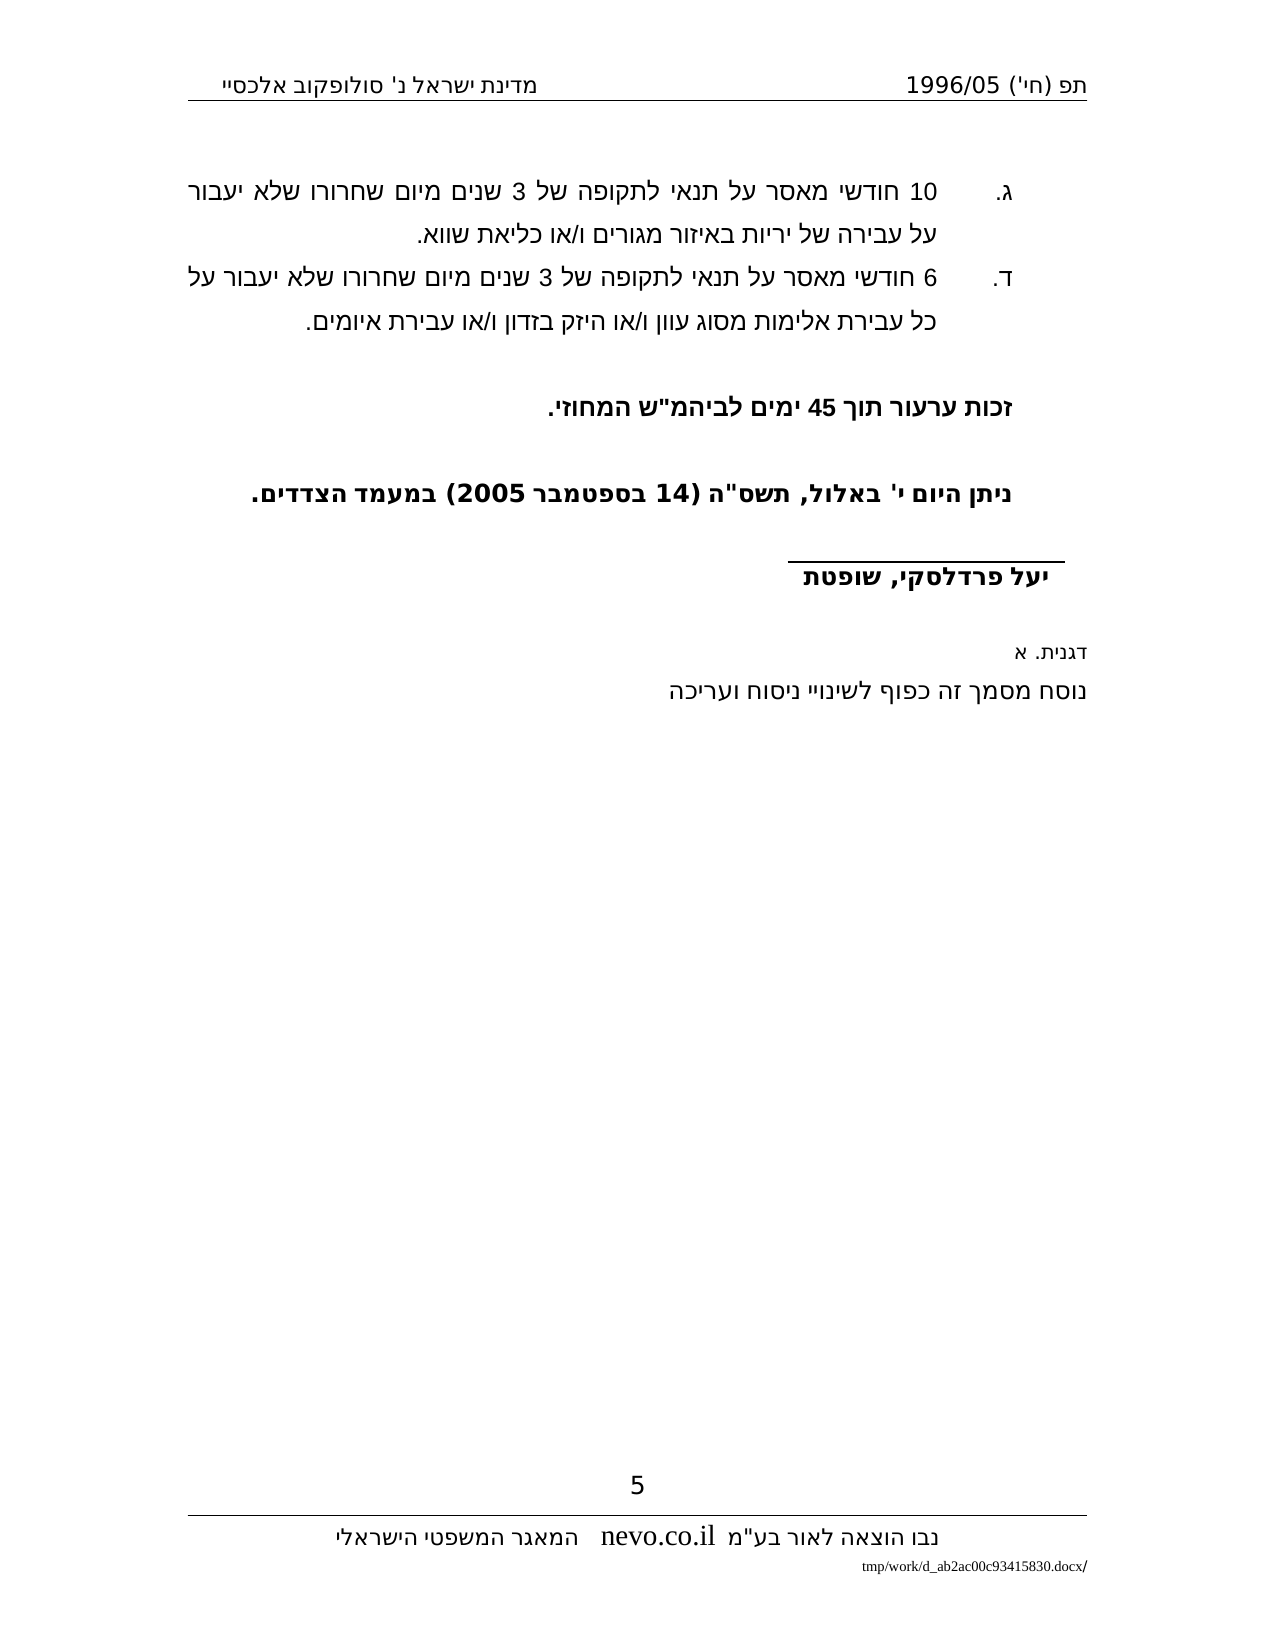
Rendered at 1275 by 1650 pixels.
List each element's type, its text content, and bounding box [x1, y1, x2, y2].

text ניתן היום י' באלול, תשס"ה (14 בספטמבר 2005) במעמד הצדדים. [187, 479, 1087, 508]
table_header יעל פרדלסקי, שופטת [788, 563, 1065, 604]
text זכות ערעור תוך 45 ימים לביהמ"ש המחוזי.ו [187, 393, 1012, 422]
text דגנית. א [187, 640, 1087, 664]
text ג. 10 חודשי מאסר על תנאי לתקופה של 3 שנים מיום שחרורו שלא יעבור על עבירה של יריות באיזור מגורים ו/או כליאת שווא.נ [187, 177, 1012, 249]
text נוסח מסמך זה כפוף לשינויי ניסוח ועריכה [187, 676, 1087, 705]
text ד. 6 חודשי מאסר על תנאי לתקופה של 3 שנים מיום שחרורו שלא יעבור על כל עבירת אלימות מסוג עוון ו/או היזק בזדון ו/או עבירת איומים.ב [187, 263, 1012, 335]
